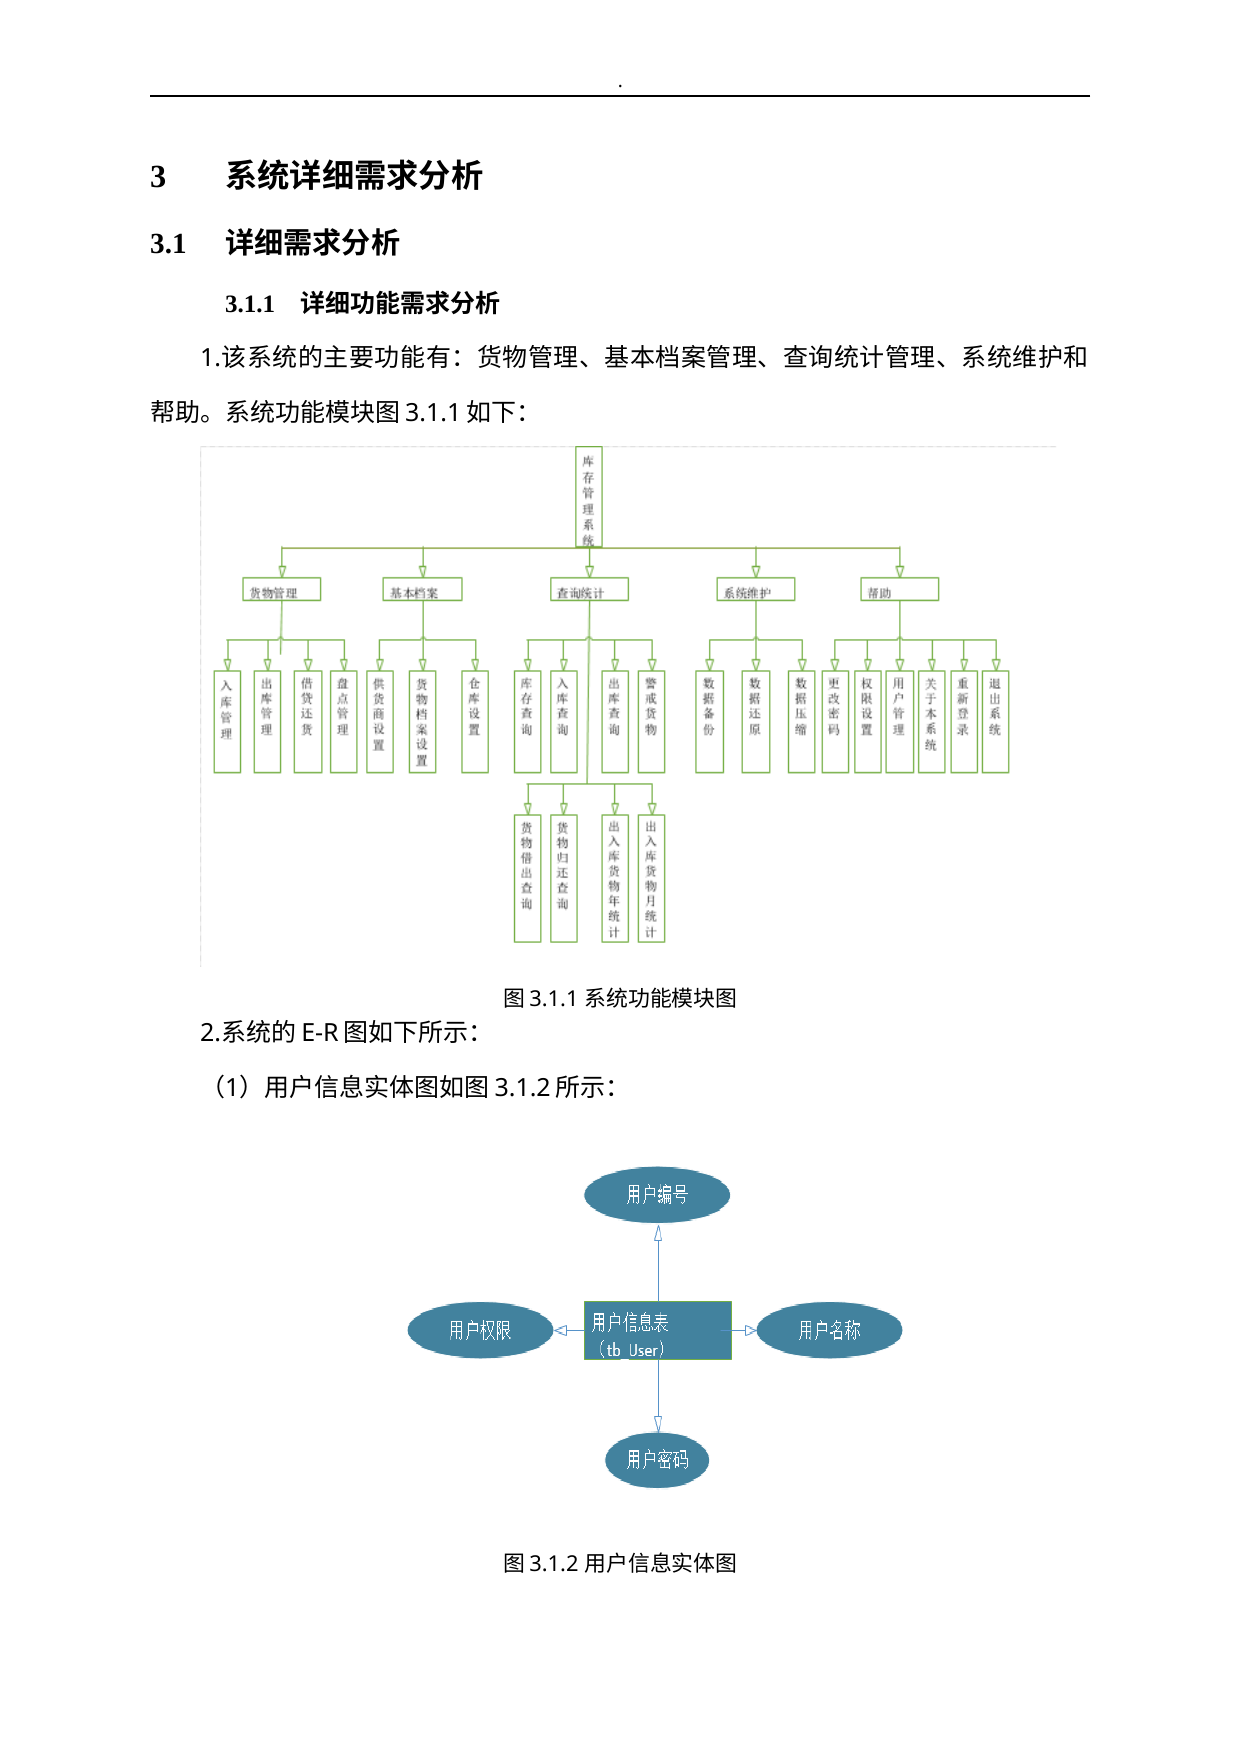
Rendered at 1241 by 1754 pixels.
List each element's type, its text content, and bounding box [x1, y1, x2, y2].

subtitle 系统详细需求分析 [150, 150, 1090, 197]
text 1.该系统的主要功能有：货物管理、基本档案管理、查询统计管理、系统维护和帮助。系统功能模块图3.1.1如下： [150, 338, 1090, 428]
text （1）用户信息实体图如图3.1.2所示： [150, 1067, 1090, 1103]
subtitle 详细功能需求分析 [225, 283, 1090, 320]
picture [200, 446, 1057, 967]
text 2.系统的E-R图如下所示： [150, 1013, 1090, 1049]
picture [361, 1121, 930, 1532]
subtitle 详细需求分析 [150, 220, 1090, 262]
text 图3.1.1 系统功能模块图 [150, 981, 1090, 1013]
text 图3.1.2 用户信息实体图 [150, 1546, 1090, 1578]
